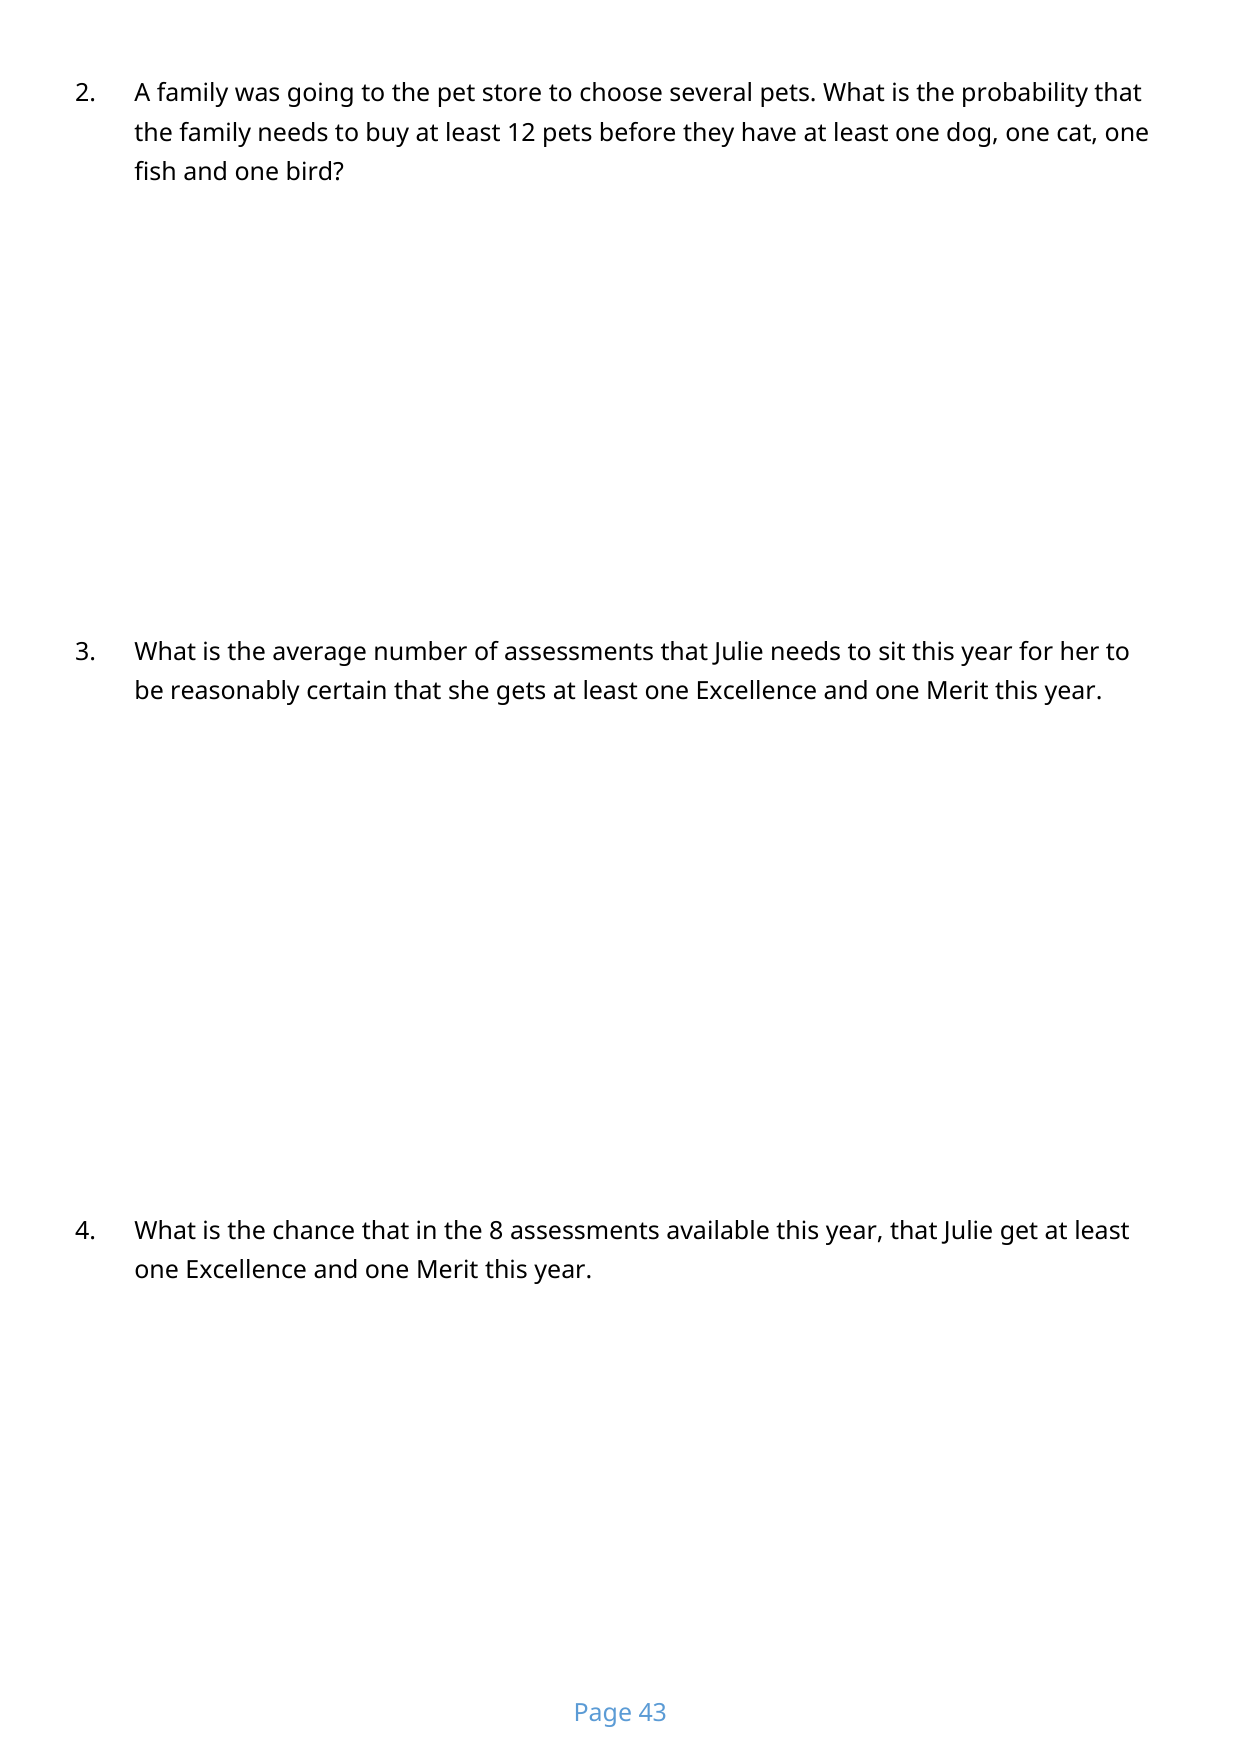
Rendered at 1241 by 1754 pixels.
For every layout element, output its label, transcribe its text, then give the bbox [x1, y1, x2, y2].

list A family was going to the pet store to choose several pets. What is the probability that the family needs to buy at least 12 pets before they have at least one dog, one cat, one fish and one bird? [75, 75, 1165, 187]
list What is the average number of assessments that Julie needs to sit this year for her to be reasonably certain that she gets at least one Excellence and one Merit this year. [75, 633, 1165, 707]
list What is the chance that in the 8 assessments available this year, that Julie get at least one Excellence and one Merit this year. [75, 1212, 1165, 1286]
